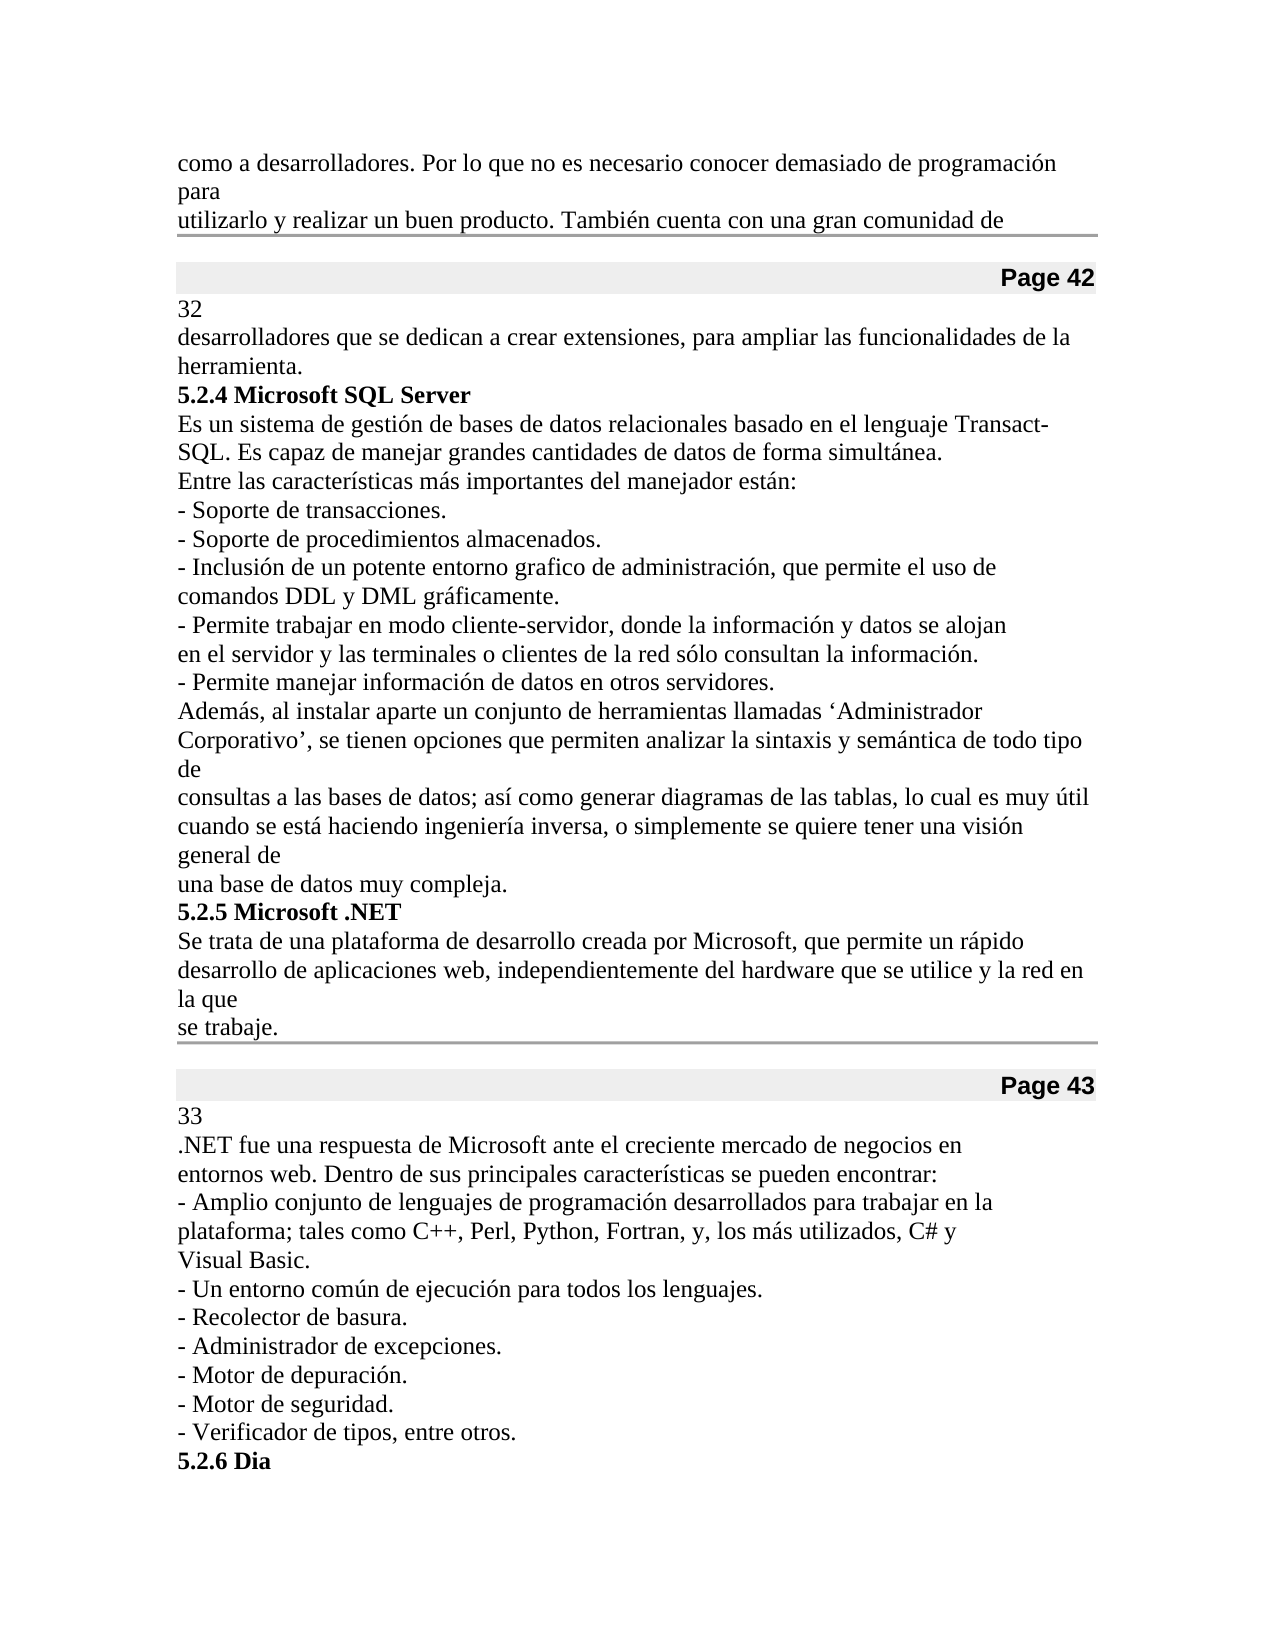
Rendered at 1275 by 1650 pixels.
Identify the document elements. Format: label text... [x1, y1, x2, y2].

text una base de datos muy compleja. [177, 869, 1098, 897]
text - Permite trabajar en modo cliente-servidor, donde la información y datos se alojan [177, 610, 1098, 639]
text - Administrador de excepciones. [177, 1331, 1098, 1360]
text Visual Basic. [177, 1245, 1098, 1274]
text en el servidor y las terminales o clientes de la red sólo consultan la información. [177, 639, 1098, 667]
text - Inclusión de un potente entorno grafico de administración, que permite el uso de [177, 552, 1098, 581]
text desarrollo de aplicaciones web, independientemente del hardware que se utilice y la red en la que [177, 955, 1098, 1012]
text - Motor de seguridad. [177, 1389, 1098, 1417]
text 33 [177, 1101, 1098, 1130]
text .NET fue una respuesta de Microsoft ante el creciente mercado de negocios en [177, 1130, 1098, 1159]
table_header Page 42 [176, 262, 1096, 294]
text desarrolladores que se dedican a crear extensiones, para ampliar las funcionalidades de la [177, 322, 1098, 351]
text - Motor de depuración. [177, 1360, 1098, 1389]
text 32 [177, 294, 1098, 322]
text - Amplio conjunto de lenguajes de programación desarrollados para trabajar en la [177, 1187, 1098, 1216]
text 5.2.4 Microsoft SQL Server [177, 380, 1098, 409]
text - Verificador de tipos, entre otros. [177, 1417, 1098, 1446]
text 5.2.6 Dia [177, 1446, 1098, 1475]
text Es un sistema de gestión de bases de datos relacionales basado en el lenguaje Transact- [177, 409, 1098, 437]
table_header Page 43 [176, 1069, 1096, 1101]
text Corporativo’, se tienen opciones que permiten analizar la sintaxis y semántica de todo tipo de [177, 725, 1098, 782]
text Entre las características más importantes del manejador están: [177, 466, 1098, 495]
text entornos web. Dentro de sus principales características se pueden encontrar: [177, 1159, 1098, 1187]
text se trabaje. [177, 1012, 1098, 1041]
text Se trata de una plataforma de desarrollo creada por Microsoft, que permite un rápido [177, 926, 1098, 955]
text - Soporte de procedimientos almacenados. [177, 524, 1098, 552]
text como a desarrolladores. Por lo que no es necesario conocer demasiado de programación para [177, 148, 1098, 205]
text plataforma; tales como C++, Perl, Python, Fortran, y, los más utilizados, C# y [177, 1216, 1098, 1245]
text - Soporte de transacciones. [177, 495, 1098, 524]
text Además, al instalar aparte un conjunto de herramientas llamadas ‘Administrador [177, 696, 1098, 725]
text - Un entorno común de ejecución para todos los lenguajes. [177, 1274, 1098, 1302]
text 5.2.5 Microsoft .NET [177, 897, 1098, 926]
text SQL. Es capaz de manejar grandes cantidades de datos de forma simultánea. [177, 437, 1098, 466]
text comandos DDL y DML gráficamente. [177, 581, 1098, 610]
text utilizarlo y realizar un buen producto. También cuenta con una gran comunidad de [177, 205, 1098, 233]
text consultas a las bases de datos; así como generar diagramas de las tablas, lo cual es muy útil [177, 782, 1098, 811]
text cuando se está haciendo ingeniería inversa, o simplemente se quiere tener una visión general de [177, 811, 1098, 869]
text - Recolector de basura. [177, 1302, 1098, 1331]
text herramienta. [177, 351, 1098, 380]
text - Permite manejar información de datos en otros servidores. [177, 667, 1098, 696]
